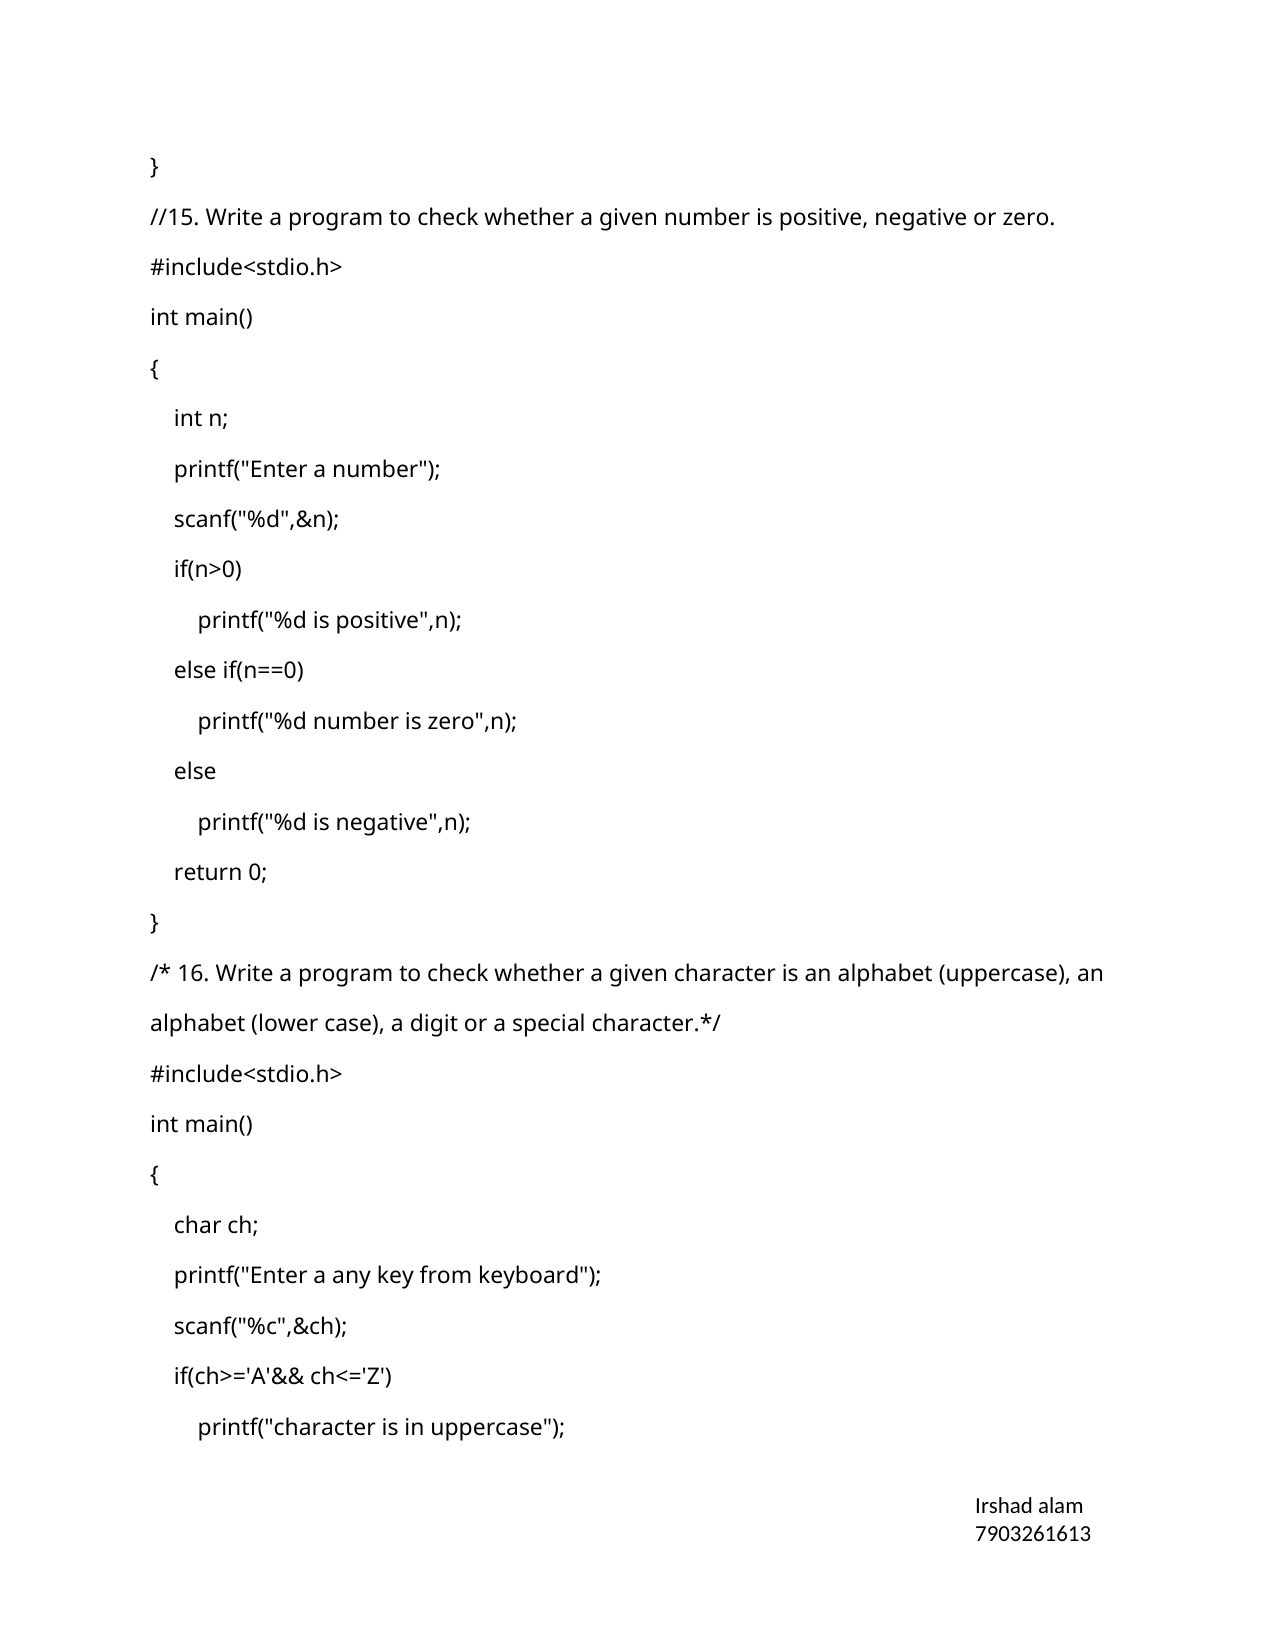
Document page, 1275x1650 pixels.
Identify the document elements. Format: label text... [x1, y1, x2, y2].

text int n; [150, 402, 1125, 433]
text printf("%d number is zero",n); [150, 704, 1125, 736]
text printf("Enter a any key from keyboard"); [150, 1259, 1125, 1290]
text int main() [150, 1108, 1125, 1139]
text printf("character is in uppercase"); [150, 1410, 1125, 1442]
text if(ch>='A'&& ch<='Z') [150, 1360, 1125, 1391]
text printf("%d is negative",n); [150, 805, 1125, 837]
text { [150, 352, 1125, 383]
text scanf("%d",&n); [150, 503, 1125, 534]
text alphabet (lower case), a digit or a special character.*/ [150, 1007, 1125, 1038]
text { [150, 1158, 1125, 1189]
text else [150, 755, 1125, 786]
text printf("Enter a number"); [150, 452, 1125, 484]
text return 0; [150, 856, 1125, 887]
text } [150, 906, 1125, 937]
text int main() [150, 301, 1125, 332]
text scanf("%c",&ch); [150, 1309, 1125, 1341]
text //15. Write a program to check whether a given number is positive, negative or zero. [150, 200, 1125, 232]
text /* 16. Write a program to check whether a given character is an alphabet (uppercase), an [150, 957, 1125, 988]
text else if(n==0) [150, 654, 1125, 685]
text #include<stdio.h> [150, 251, 1125, 282]
text printf("%d is positive",n); [150, 604, 1125, 635]
text char ch; [150, 1209, 1125, 1240]
text if(n>0) [150, 553, 1125, 584]
text } [150, 150, 1125, 181]
text #include<stdio.h> [150, 1057, 1125, 1089]
